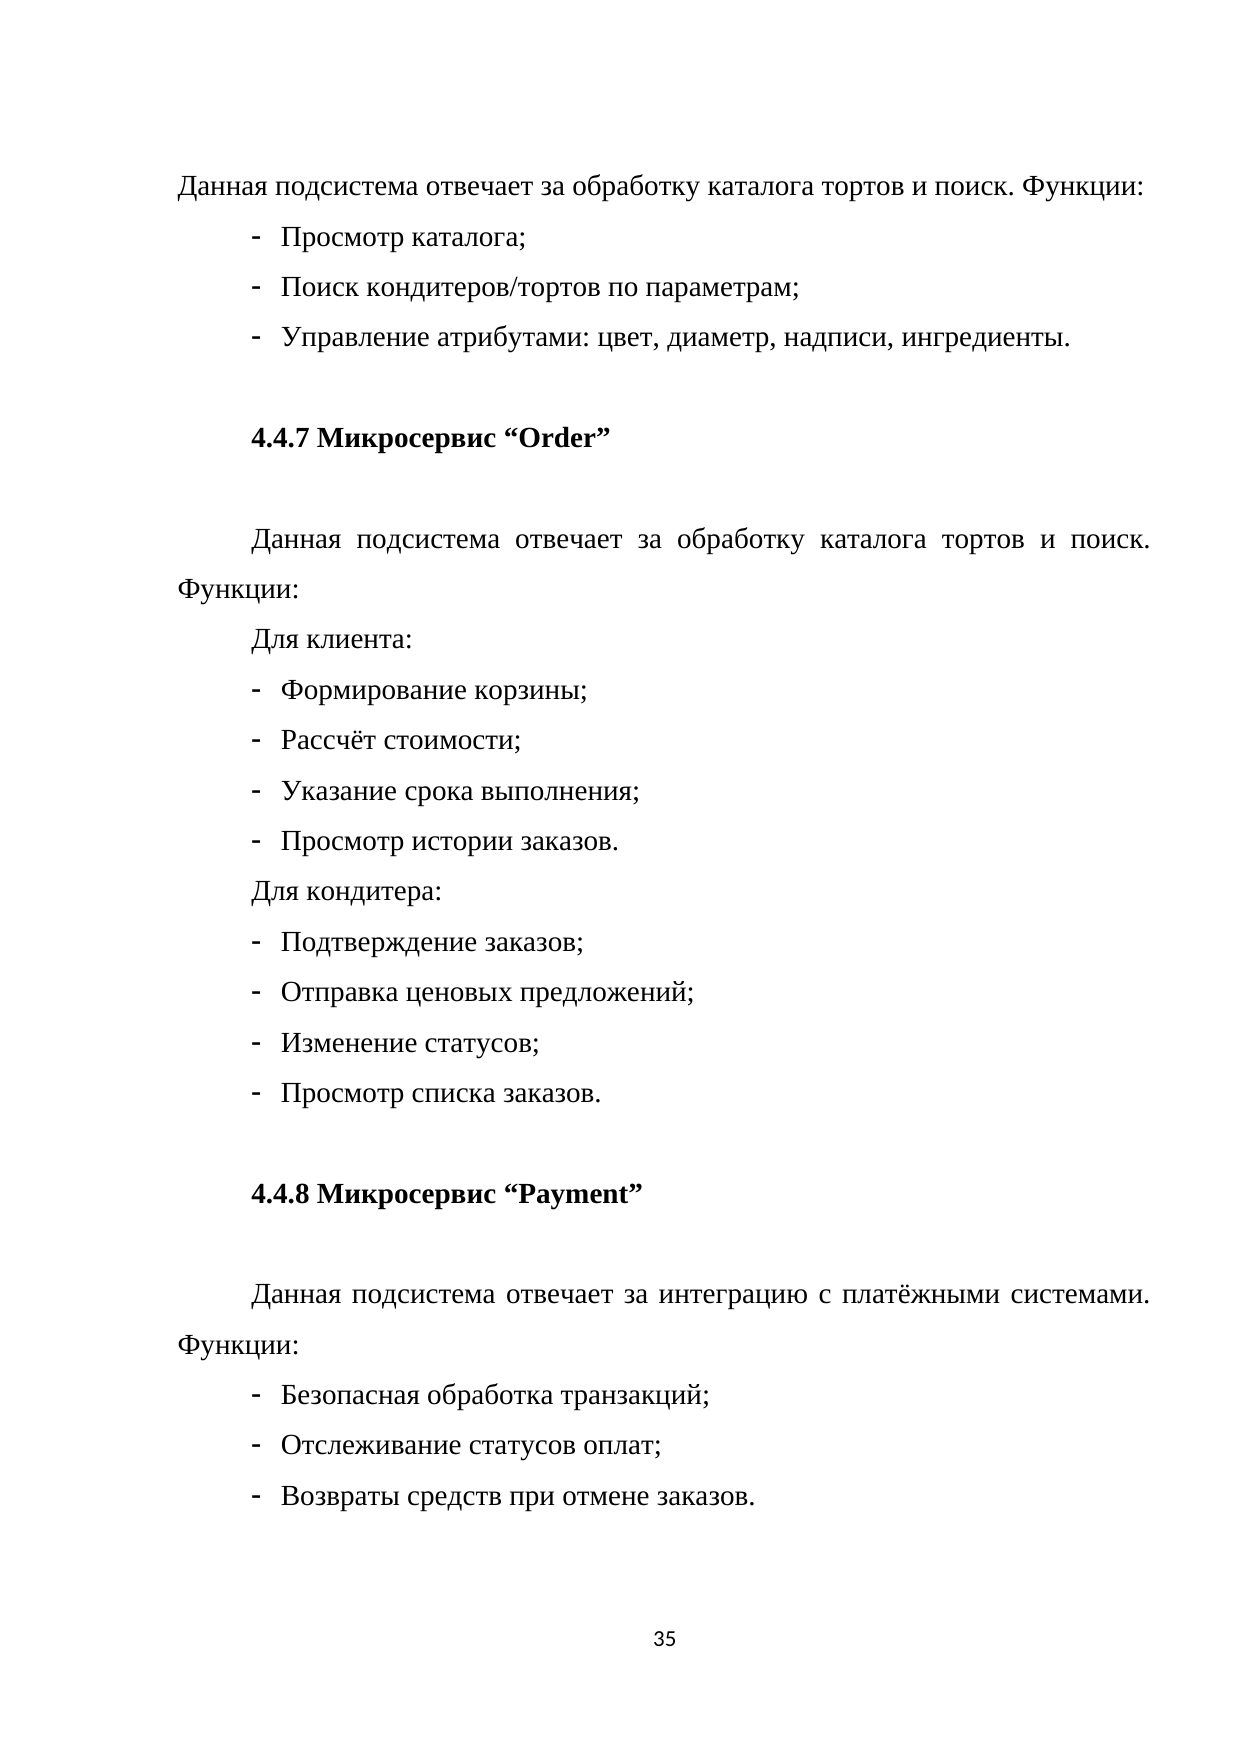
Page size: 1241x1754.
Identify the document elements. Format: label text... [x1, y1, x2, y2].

text Отслеживание статусов оплат; [251, 1427, 1152, 1461]
text Безопасная обработка транзакций; [251, 1377, 1152, 1411]
text Данная подсистема отвечает за обработку каталога тортов и поиск. Функции: [177, 168, 1152, 202]
text Для кондитера: [177, 873, 1152, 907]
text Отправка ценовых предложений; [251, 974, 1152, 1008]
text Данная подсистема отвечает за интеграцию с платёжными системами. Функции: [177, 1276, 1152, 1360]
text Микросервис “Payment” [251, 1176, 1152, 1209]
text Управление атрибутами: цвет, диаметр, надписи, ингредиенты. [251, 319, 1152, 353]
text Указание срока выполнения; [251, 773, 1152, 806]
text Подтверждение заказов; [251, 924, 1152, 957]
text Просмотр списка заказов. [251, 1075, 1152, 1109]
text Возвраты средств при отмене заказов. [251, 1478, 1152, 1512]
text Рассчёт стоимости; [251, 722, 1152, 756]
text Формирование корзины; [251, 672, 1152, 706]
text Для клиента: [177, 622, 1152, 655]
text Просмотр истории заказов. [251, 823, 1152, 857]
text Микросервис “Order” [251, 420, 1152, 454]
text Просмотр каталога; [251, 219, 1152, 252]
text Данная подсистема отвечает за обработку каталога тортов и поиск. Функции: [177, 521, 1152, 605]
text Изменение статусов; [251, 1025, 1152, 1058]
text Поиск кондитеров/тортов по параметрам; [251, 269, 1152, 303]
